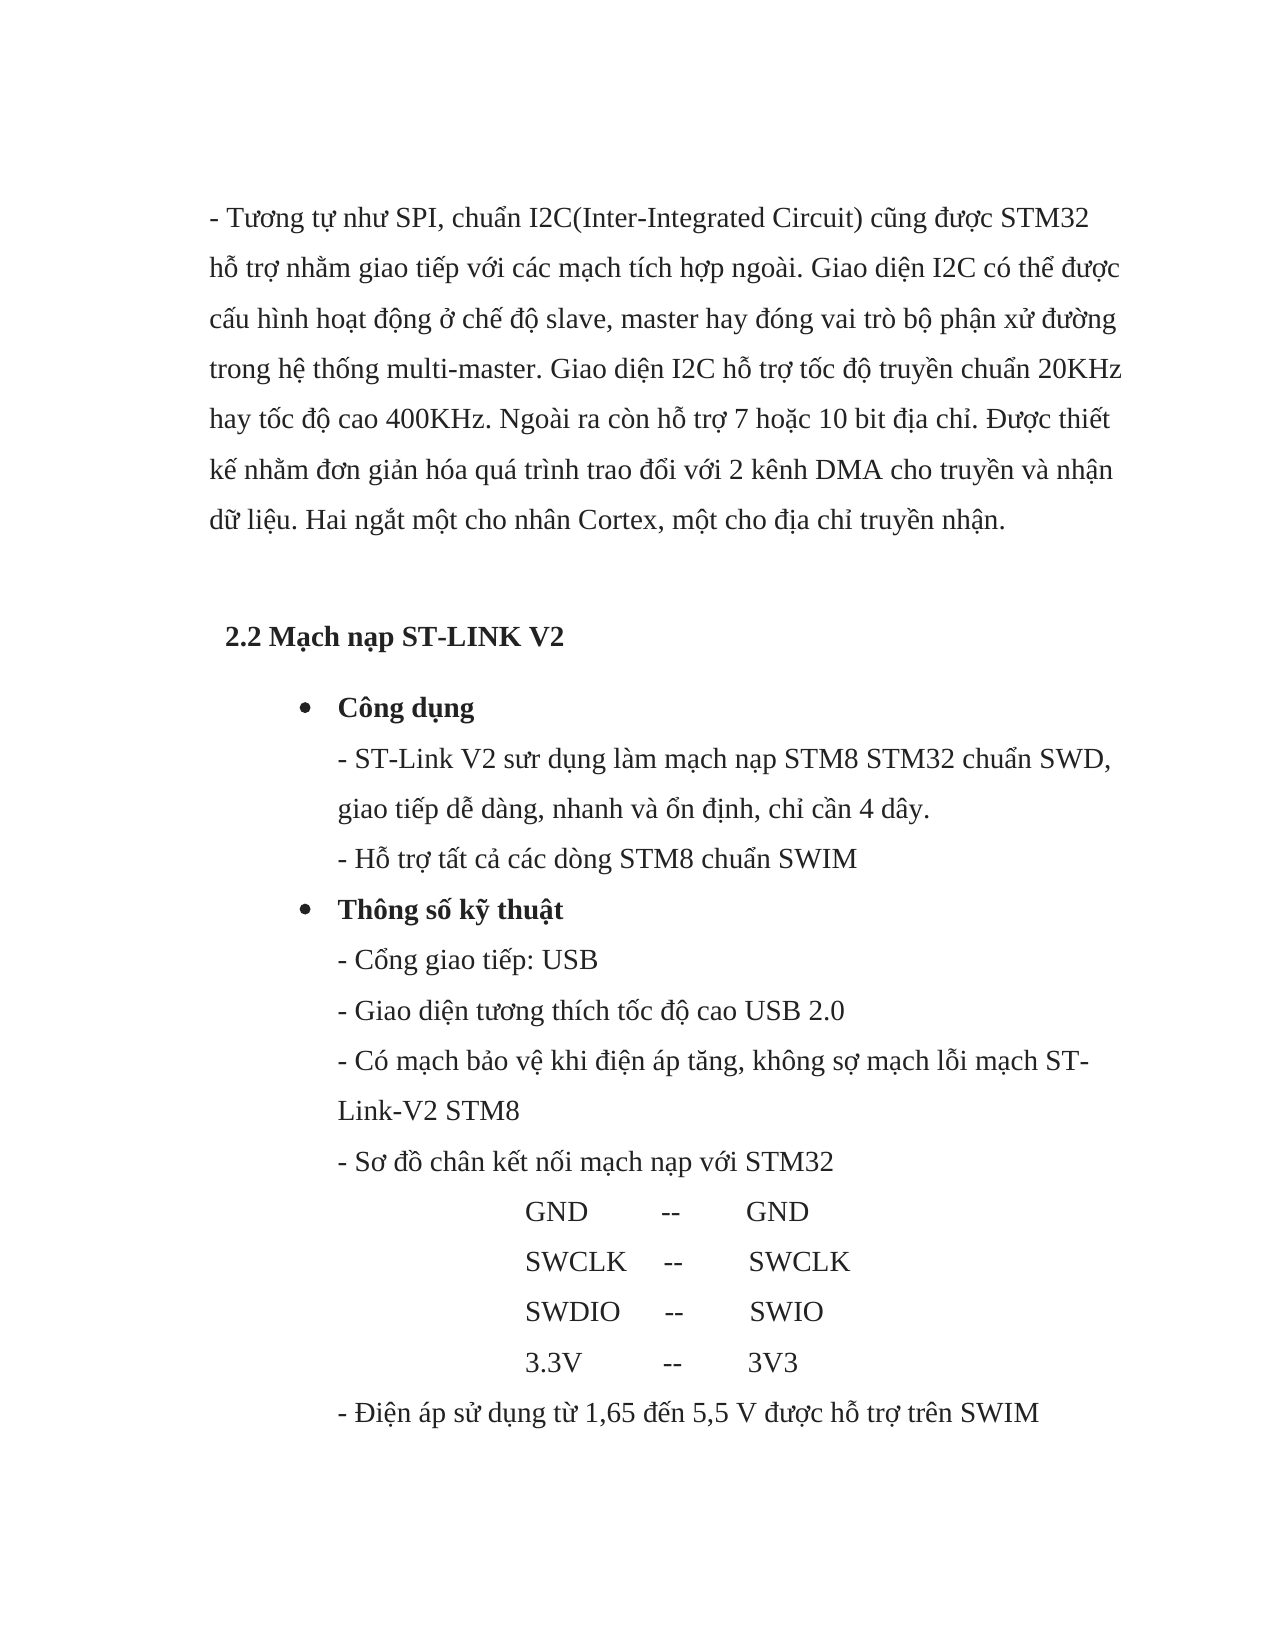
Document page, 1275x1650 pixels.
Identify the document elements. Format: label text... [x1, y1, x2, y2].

list 3.3V -- 3V3 [337, 1345, 1125, 1378]
list - Sơ đồ chân kết nối mạch nạp với STM32 [337, 1144, 1125, 1177]
list - Hỗ trợ tất cả các dòng STM8 chuẩn SWIM [337, 842, 1125, 875]
list SWCLK -- SWCLK [337, 1244, 1125, 1278]
list SWDIO -- SWIO [337, 1294, 1125, 1328]
list - ST-Link V2 sưr dụng làm mạch nạp STM8 STM32 chuẩn SWD, giao tiếp dễ dàng, nhanh và ổn định, chỉ cần 4 dây. [337, 741, 1125, 825]
text 2.2 Mạch nạp ST-LINK V2 [225, 619, 1125, 653]
list - Giao diện tương thích tốc độ cao USB 2.0 [337, 993, 1125, 1026]
list - Có mạch bảo vệ khi điện áp tăng, không sợ mạch lỗi mạch ST-Link-V2 STM8 [337, 1043, 1125, 1127]
list - Điện áp sử dụng từ 1,65 đến 5,5 V được hỗ trợ trên SWIM [337, 1395, 1125, 1429]
list Thông số kỹ thuật [300, 892, 1125, 926]
list Công dụng [300, 691, 1125, 724]
list - Tương tự như SPI, chuẩn I2C(Inter-Integrated Circuit) cũng được STM32 hỗ trợ nhằm giao tiếp với các mạch tích hợp ngoài. Giao diện I2C có thể được cấu hình hoạt động ở chế độ slave, master hay đóng vai trò bộ phận xử đường trong hệ thống multi-master. Giao diện I2C hỗ trợ tốc độ truyền chuẩn 20KHz hay tốc độ cao 400KHz. Ngoài ra còn hỗ trợ 7 hoặc 10 bit địa chỉ. Được thiết kế nhằm đơn giản hóa quá trình trao đổi với 2 kênh DMA cho truyền và nhận dữ liệu. Hai ngắt một cho nhân Cortex, một cho địa chỉ truyền nhận. [209, 200, 1125, 536]
list - Cổng giao tiếp: USB [337, 942, 1125, 976]
list GND -- GND [337, 1194, 1125, 1227]
